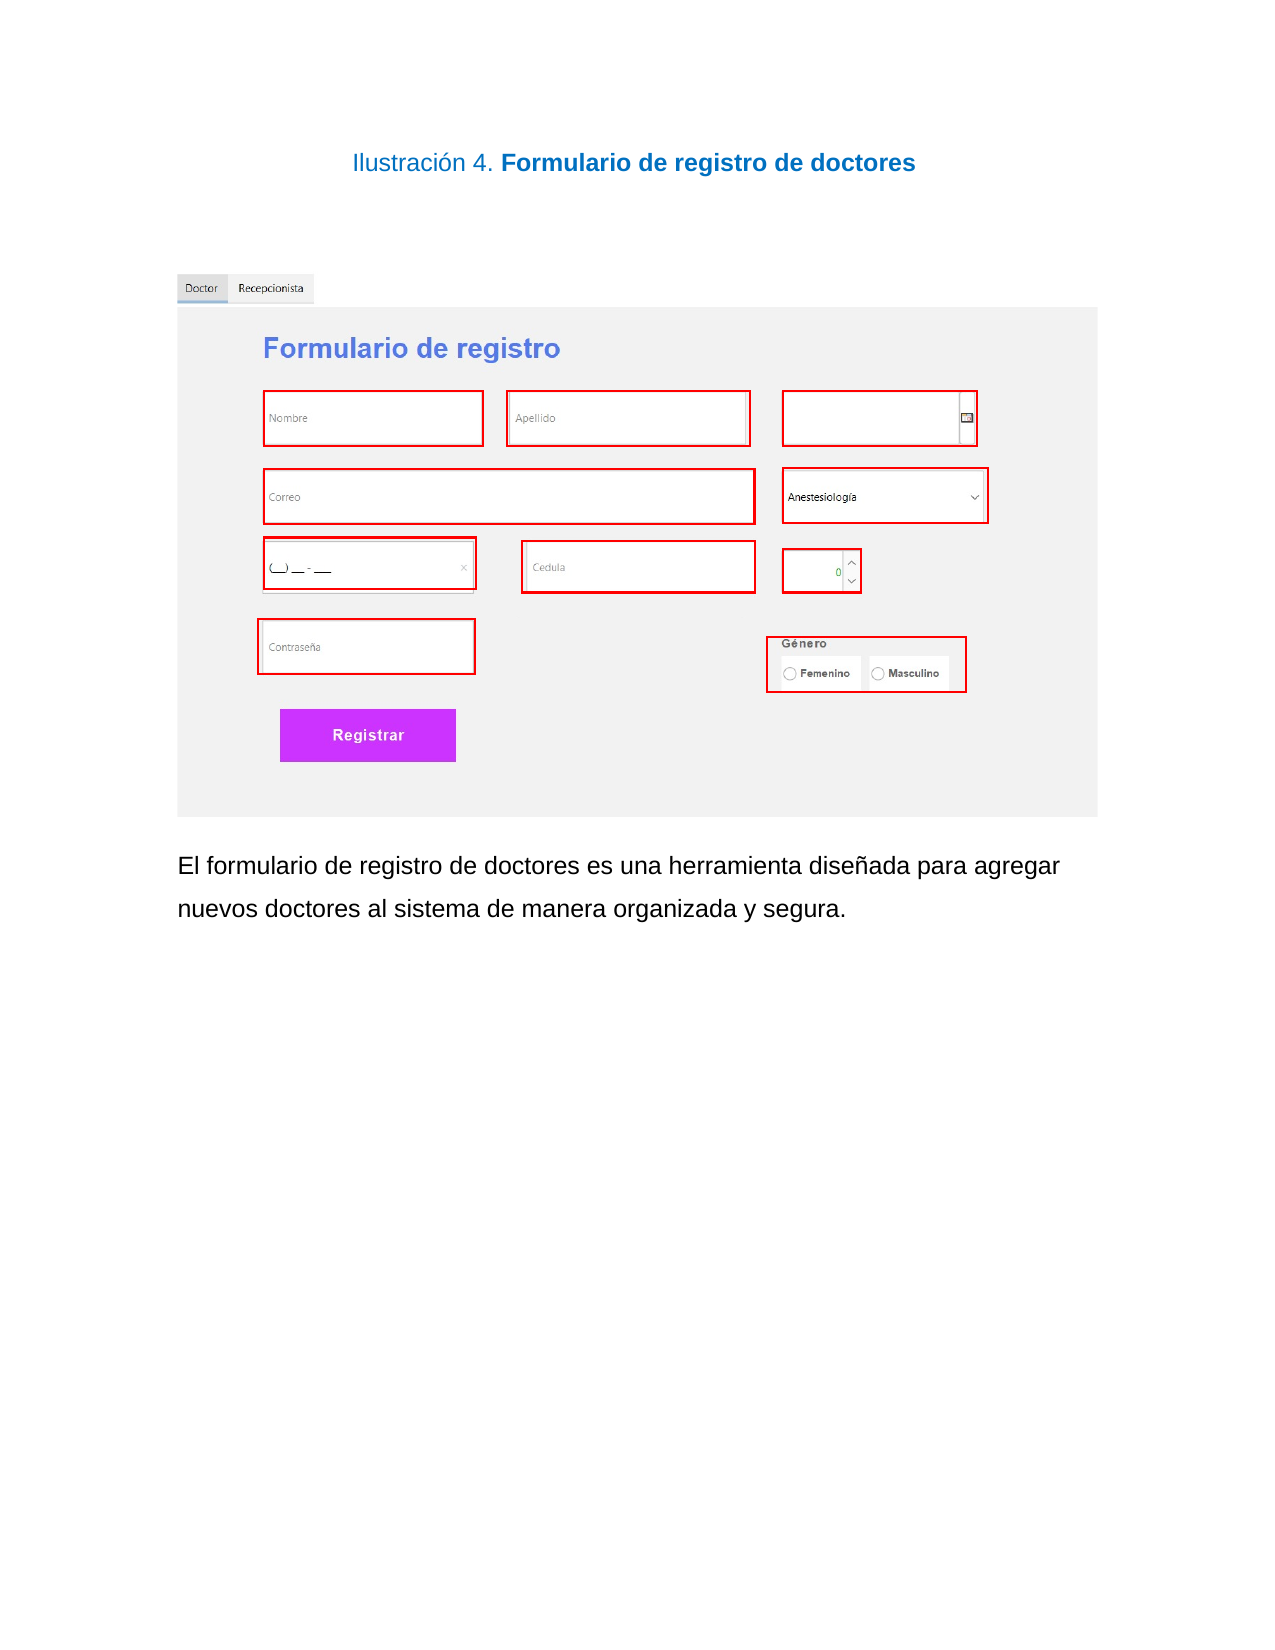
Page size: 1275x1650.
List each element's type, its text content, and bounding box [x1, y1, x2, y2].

text Ilustración 4. Formulario de registro de doctores [177, 148, 1098, 227]
picture [177, 261, 1098, 817]
text El formulario de registro de doctores es una herramienta diseñada para agregar nuevos doctores al sistema de manera organizada y segura. [177, 851, 1098, 923]
